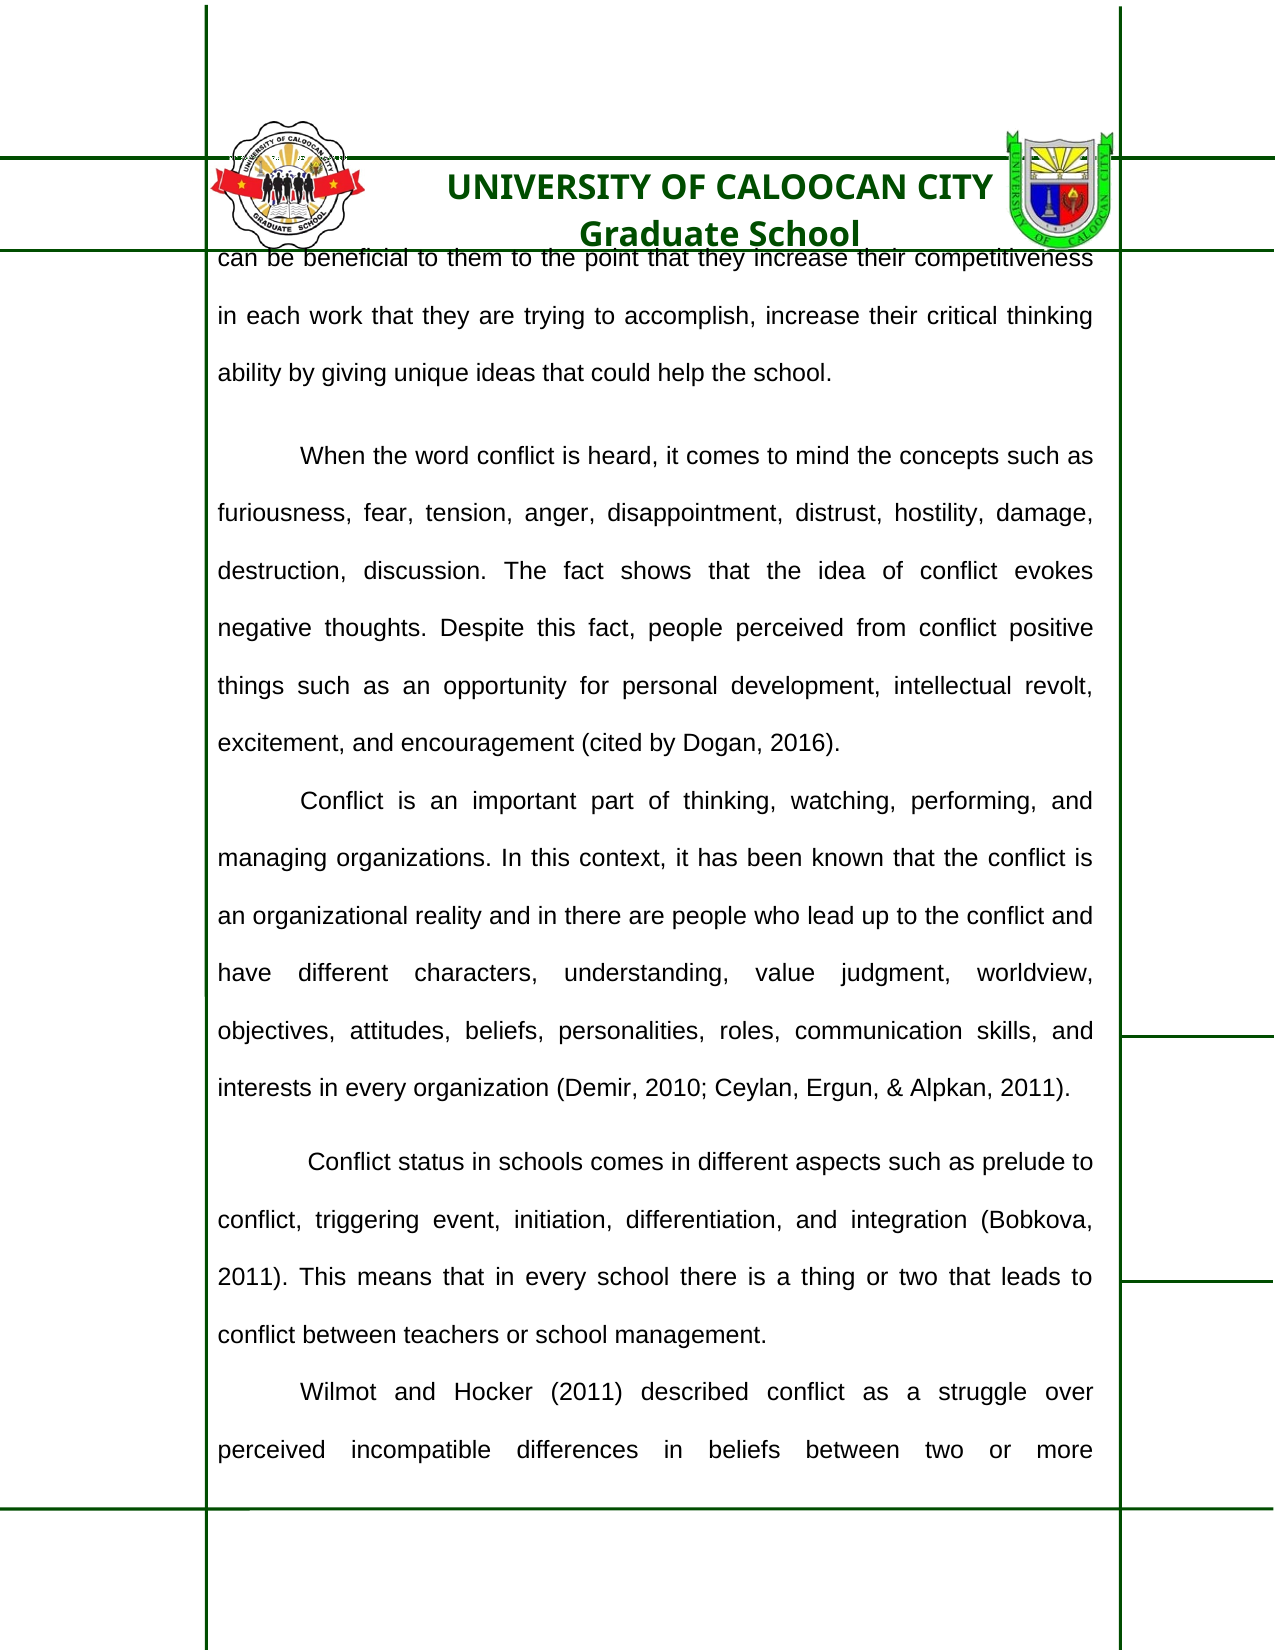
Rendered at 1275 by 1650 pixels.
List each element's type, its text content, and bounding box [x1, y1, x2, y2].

list Conflict status in schools comes in different aspects such as prelude to conflict, triggering event, initiation, differentiation, and integration (Bobkova, 2011). This means that in every school there is a thing or two that leads to conflict between teachers or school management. [217, 1147, 1095, 1348]
picture [1000, 123, 1124, 260]
picture [210, 121, 365, 249]
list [217, 243, 1095, 387]
list When the word conflict is heard, it comes to mind the concepts such as furiousness, fear, tension, anger, disappointment, distrust, hostility, damage, destruction, discussion. The fact shows that the idea of conflict evokes negative thoughts. Despite this fact, people perceived from conflict positive things such as an opportunity for personal development, intellectual revolt, excitement, and encouragement (cited by Dogan, 2016). [217, 441, 1095, 757]
list Conflict is an important part of thinking, watching, performing, and managing organizations. In this context, it has been known that the conflict is an organizational reality and in there are people who lead up to the conflict and have different characters, understanding, value judgment, worldview, objectives, attitudes, beliefs, personalities, roles, communication skills, and interests in every organization (Demir, 2010; Ceylan, Ergun, & Alpkan, 2011). [217, 786, 1095, 1102]
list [217, 1377, 1095, 1463]
